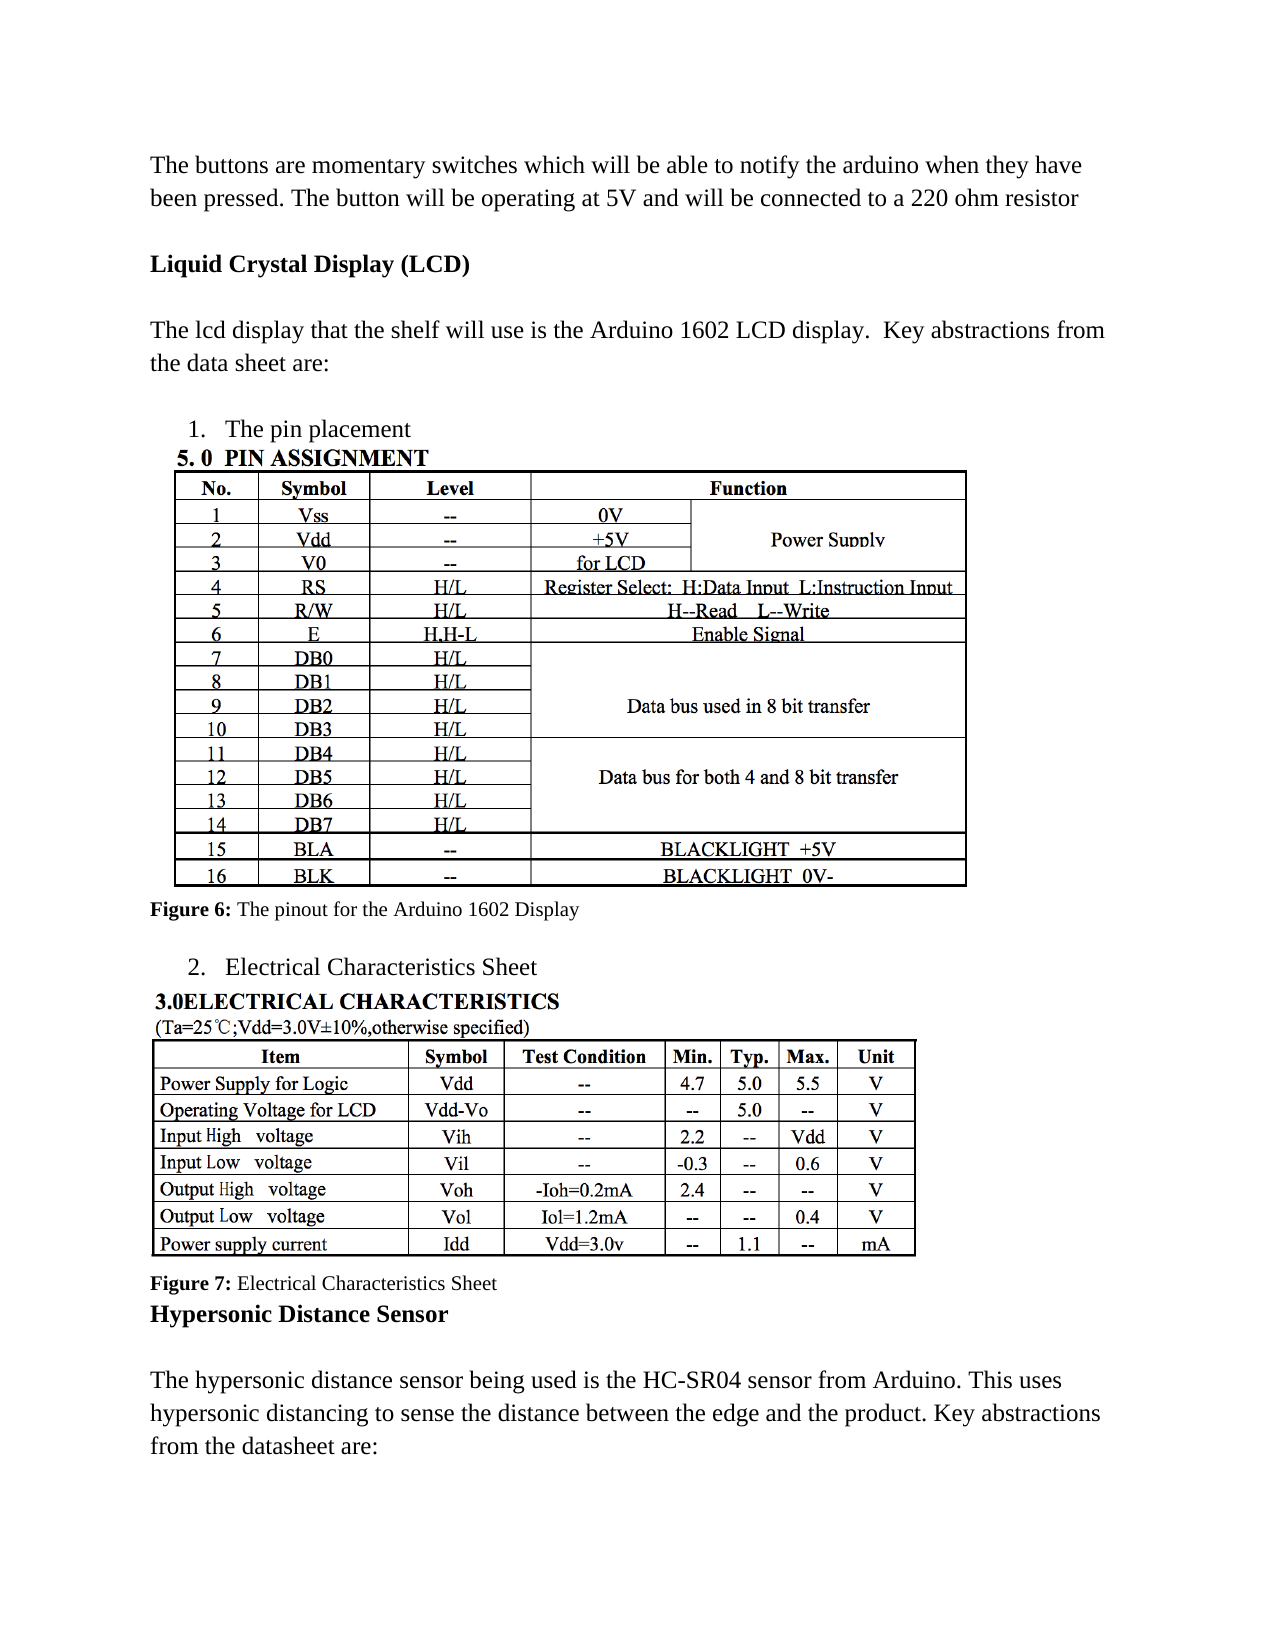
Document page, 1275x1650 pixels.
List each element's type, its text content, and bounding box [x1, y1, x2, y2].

text Hypersonic Distance Sensor [150, 1299, 1125, 1328]
picture [150, 447, 991, 894]
text The buttons are momentary switches which will be able to notify the arduino when they have been pressed. The button will be operating at 5V and will be connected to a 220 ohm resistor [150, 150, 1125, 212]
list The pin placement [187, 414, 1125, 443]
text The lcd display that the shelf will use is the Arduino 1602 LCD display. Key abstractions from the data sheet are: [150, 315, 1125, 377]
text Figure 6: The pinout for the Arduino 1602 Display [150, 897, 1125, 921]
list Electrical Characteristics Sheet [187, 952, 1125, 981]
text The hypersonic distance sensor being used is the HC-SR04 sensor from Arduino. This uses hypersonic distancing to sense the distance between the edge and the product. Key abstractions from the datasheet are: [150, 1365, 1125, 1460]
picture [150, 985, 925, 1268]
text Figure 7: Electrical Characteristics Sheet [150, 1271, 1125, 1295]
text Liquid Crystal Display (LCD) [150, 249, 1125, 278]
